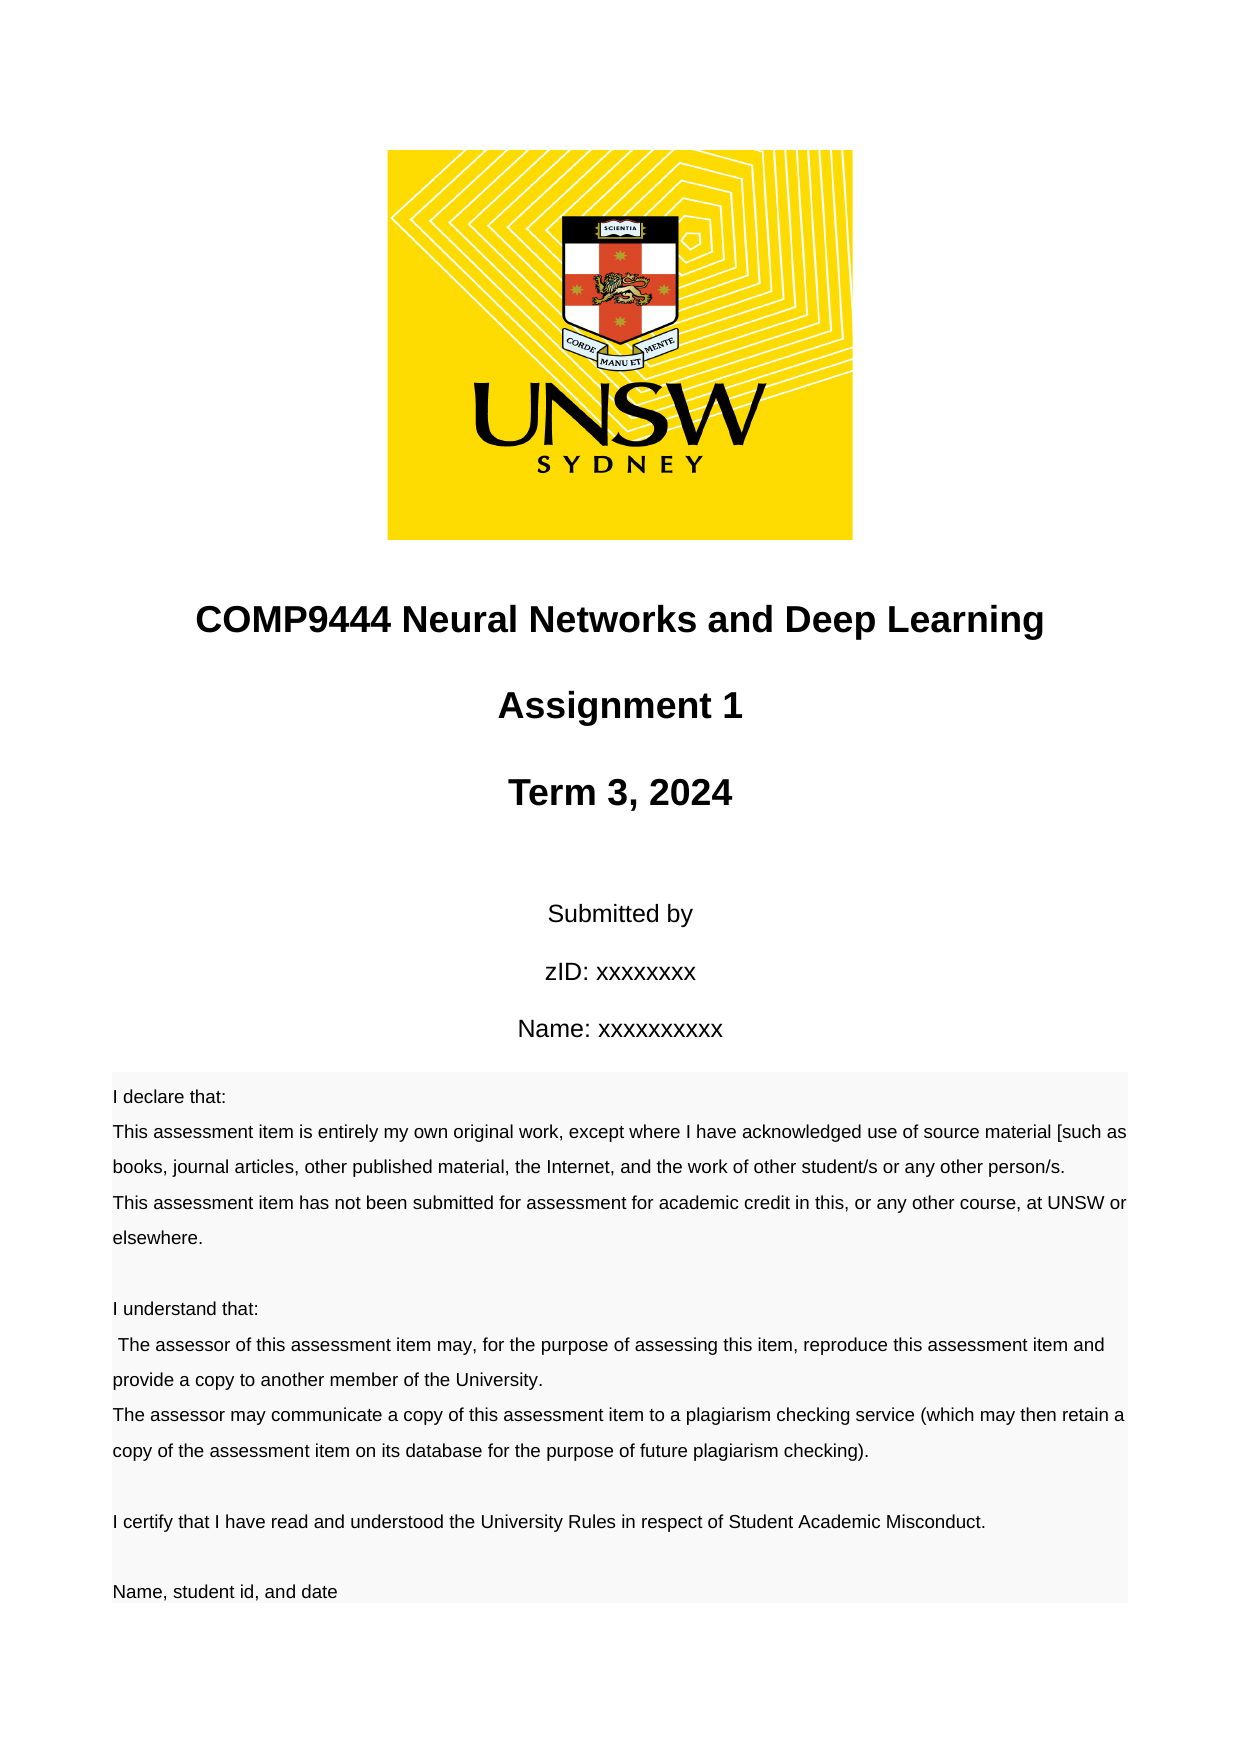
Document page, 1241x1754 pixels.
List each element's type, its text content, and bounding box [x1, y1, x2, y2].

text zID: xxxxxxxx [112, 957, 1128, 985]
text I understand that: [112, 1284, 1128, 1319]
text The assessor may communicate a copy of this assessment item to a plagiarism checking service (which may then retain a copy of the assessment item on its database for the purpose of future plagiarism checking). [112, 1390, 1128, 1461]
text COMP9444 Neural Networks and Deep Learning [112, 597, 1128, 640]
text I declare that: [112, 1072, 1128, 1107]
picture [387, 150, 853, 540]
text The assessor of this assessment item may, for the purpose of assessing this item, reproduce this assessment item and provide a copy to another member of the University. [112, 1319, 1128, 1390]
text Assignment 1 [112, 683, 1128, 727]
text I certify that I have read and understood the University Rules in respect of Student Academic Misconduct. [112, 1497, 1128, 1532]
text Term 3, 2024 [112, 770, 1128, 813]
text Name: xxxxxxxxxx [112, 1014, 1128, 1043]
text Submitted by [112, 899, 1128, 928]
text This assessment item has not been submitted for assessment for academic credit in this, or any other course, at UNSW or elsewhere. [112, 1178, 1128, 1249]
text This assessment item is entirely my own original work, except where I have acknowledged use of source material [such as books, journal articles, other published material, the Internet, and the work of other student/s or any other person/s. [112, 1107, 1128, 1178]
text Name, student id, and date [112, 1567, 1128, 1603]
